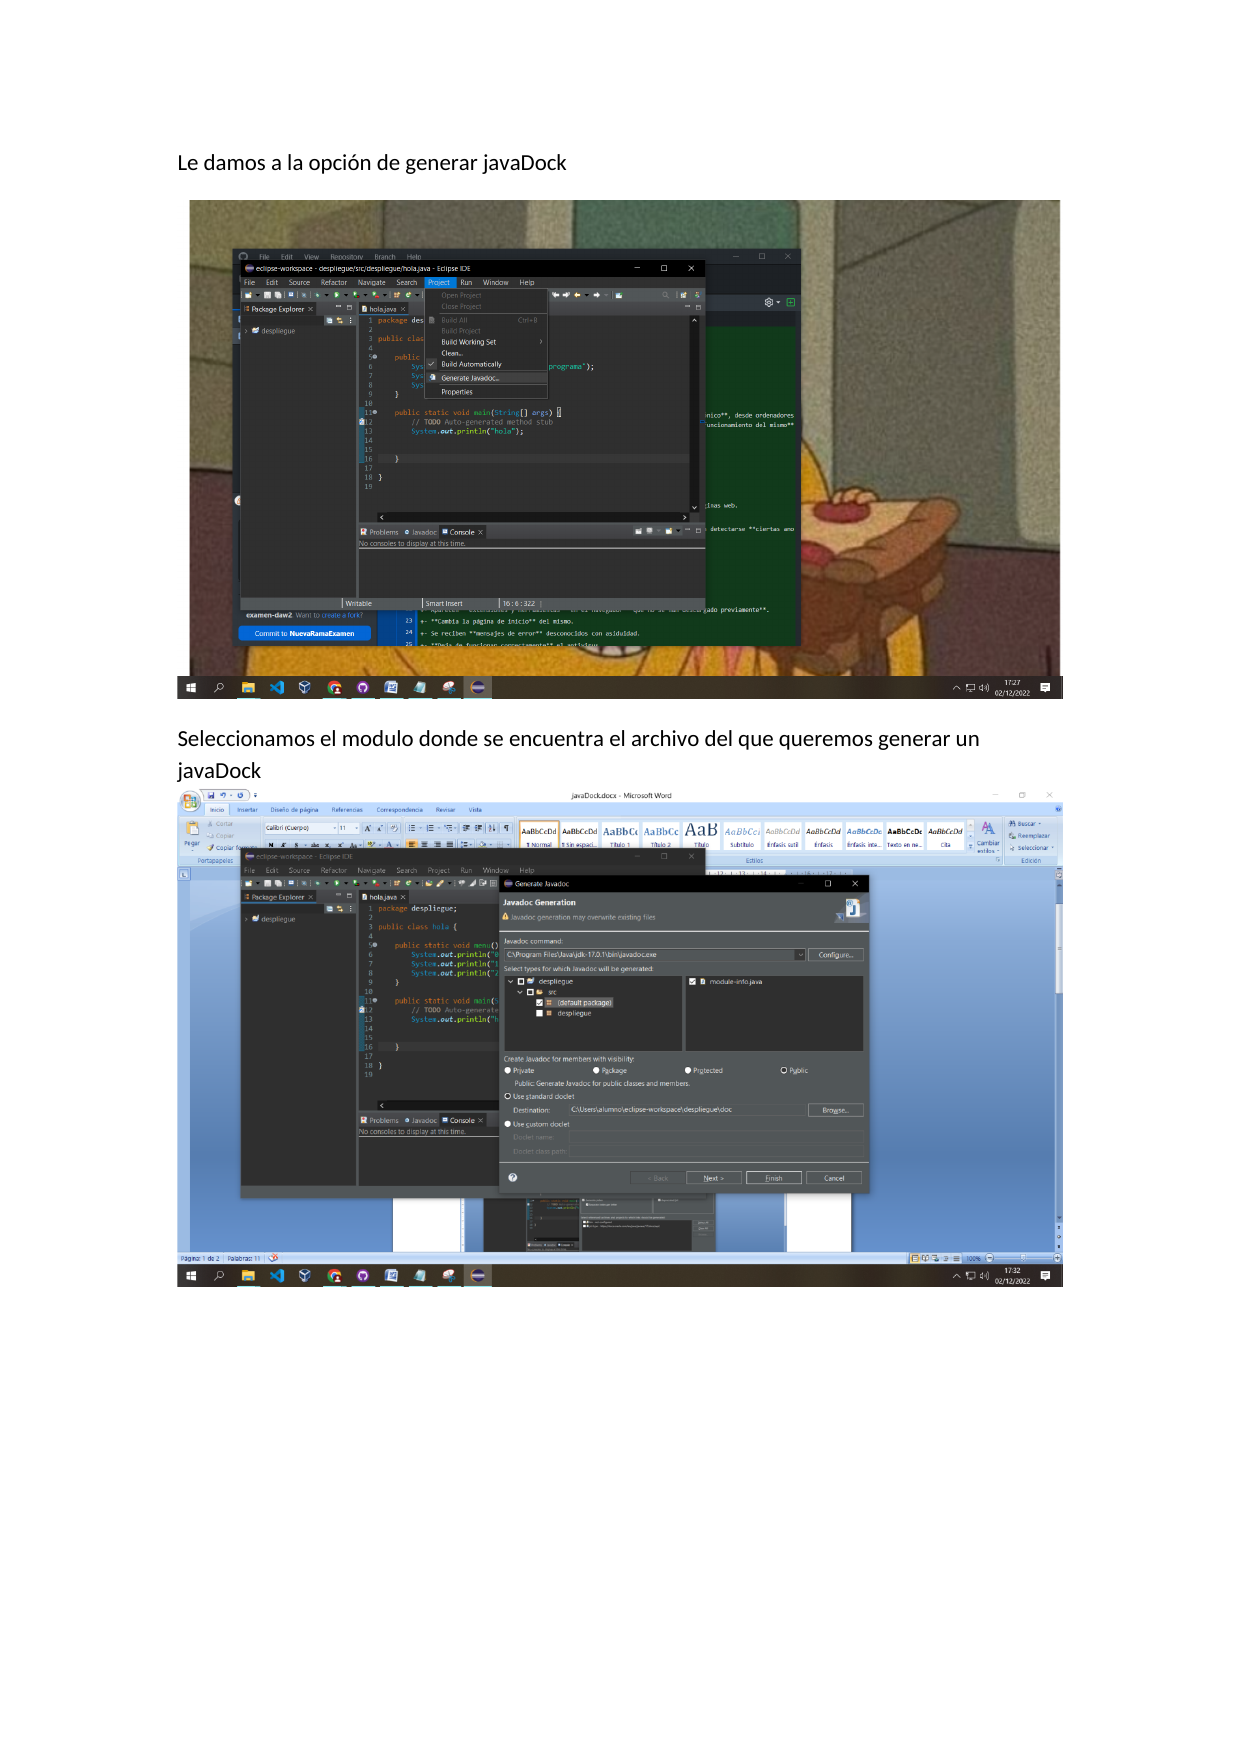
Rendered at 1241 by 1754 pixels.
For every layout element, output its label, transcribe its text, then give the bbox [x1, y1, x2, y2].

text Seleccionamos el modulo donde se encuentra el archivo del que queremos generar un javaDock [177, 724, 1063, 788]
picture [177, 788, 1063, 1287]
text Le damos a la opción de generar javaDock [177, 148, 1063, 176]
picture [177, 200, 1063, 699]
